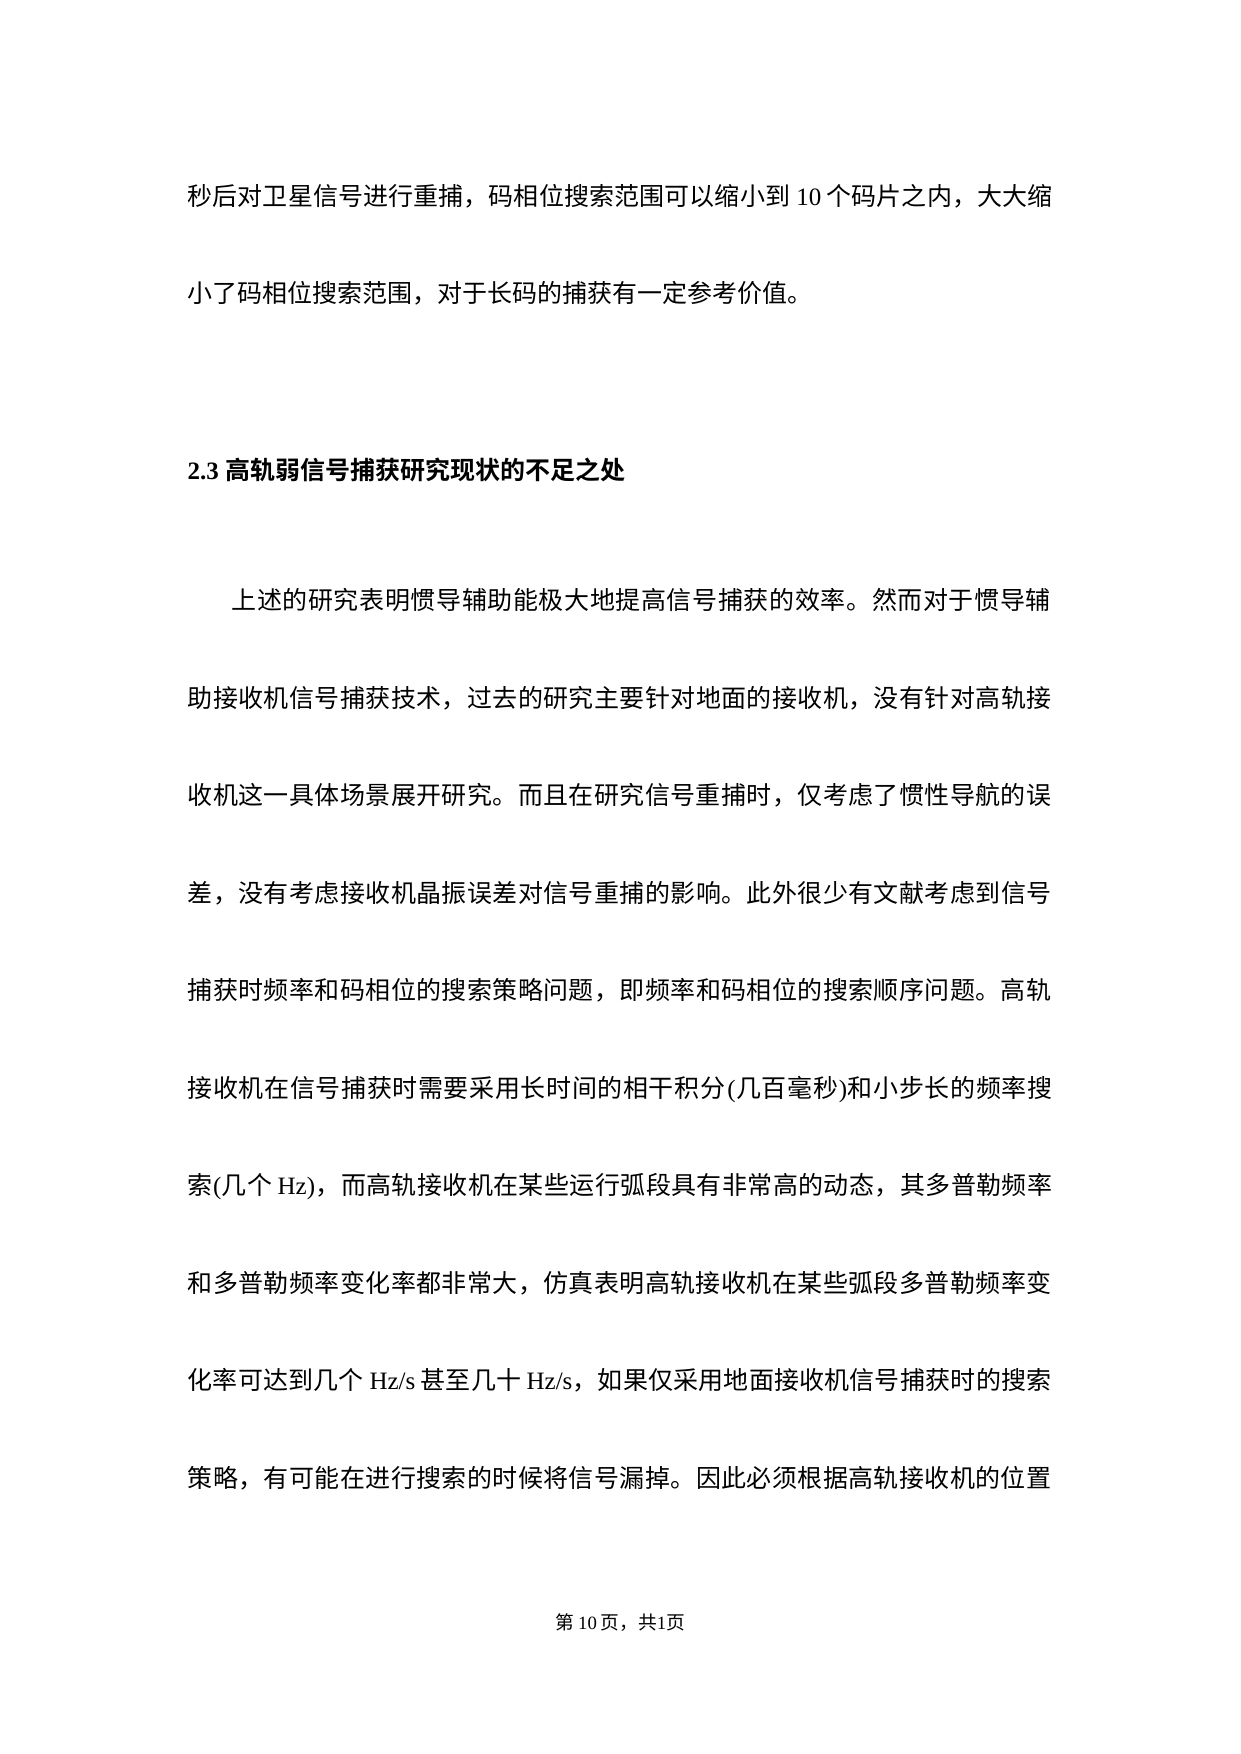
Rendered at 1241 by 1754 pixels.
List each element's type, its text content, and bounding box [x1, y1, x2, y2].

list 2.3 高轨弱信号捕获研究现状的不足之处 [187, 436, 1053, 501]
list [187, 162, 1053, 324]
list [187, 566, 1053, 1509]
